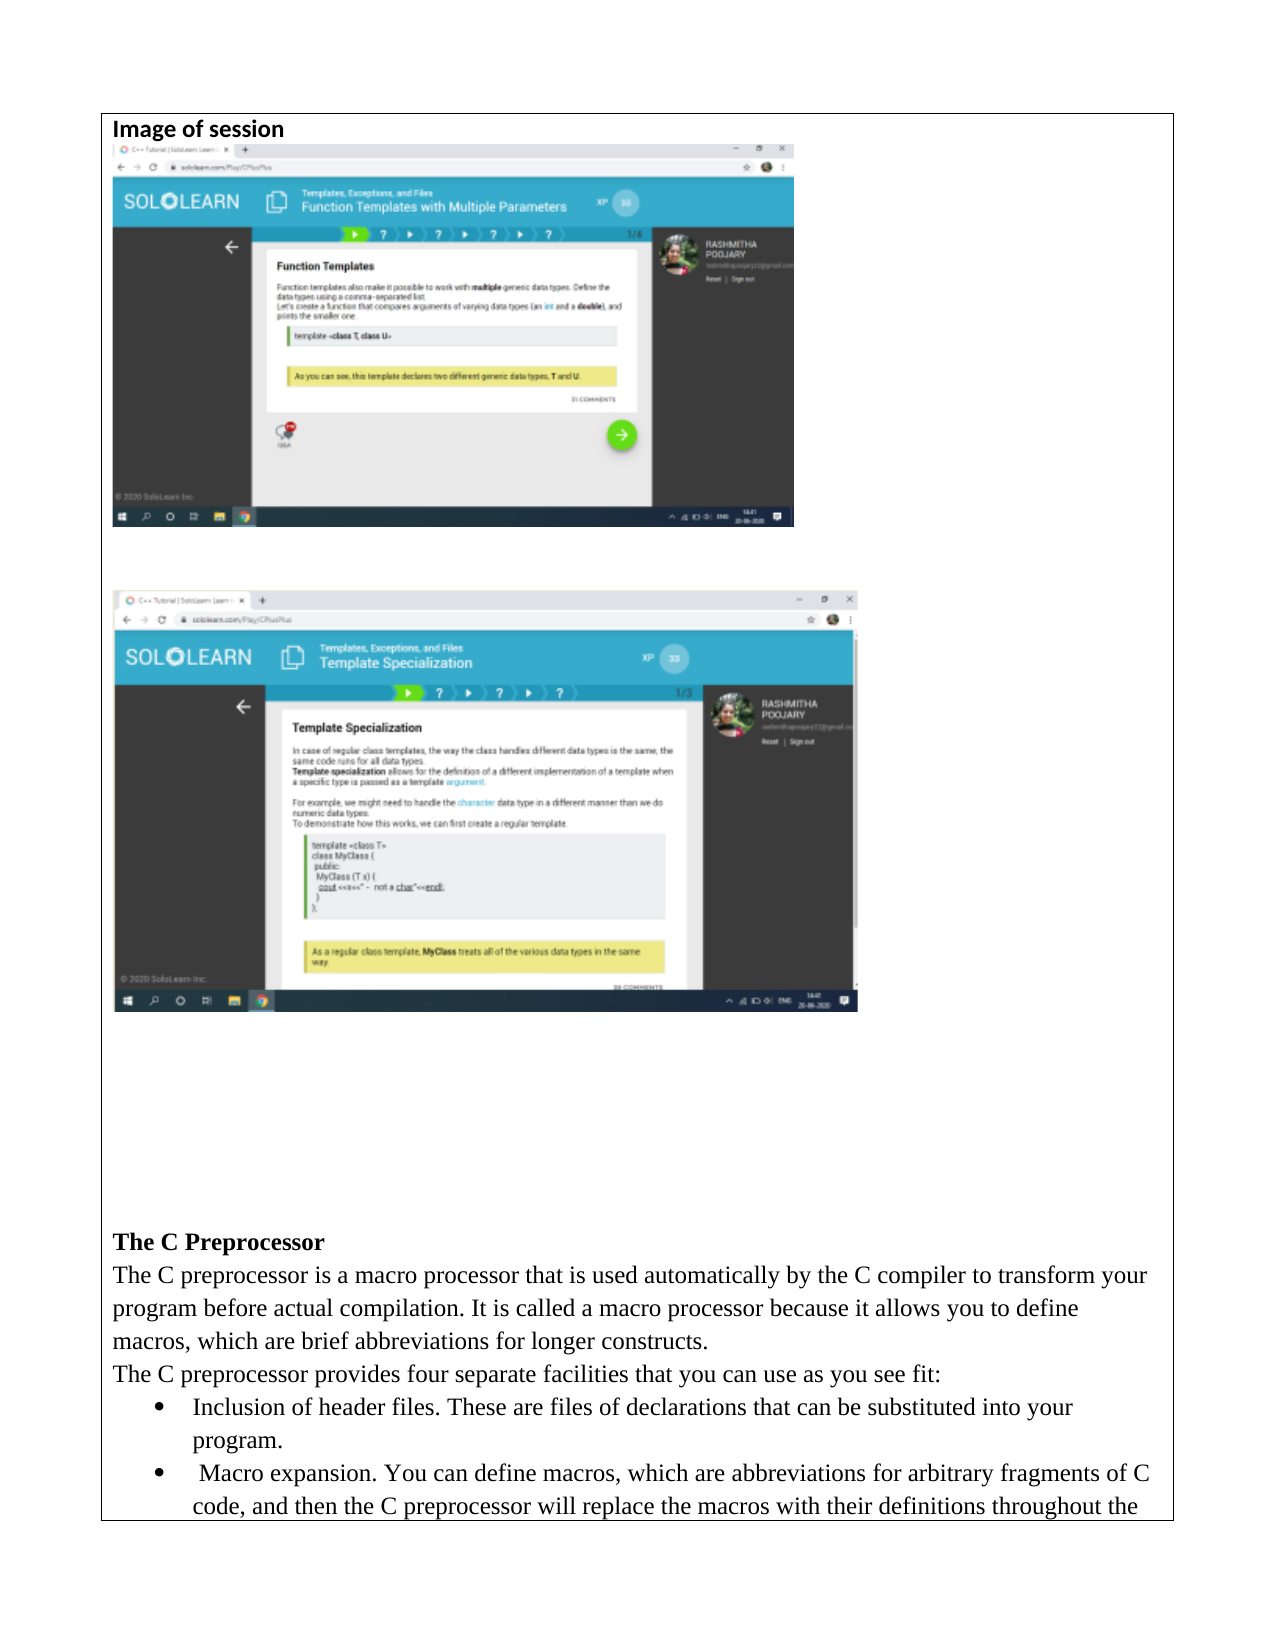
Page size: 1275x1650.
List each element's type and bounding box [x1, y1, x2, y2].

table_cell [102, 114, 1173, 1519]
picture [112, 144, 794, 527]
picture [112, 590, 858, 1012]
